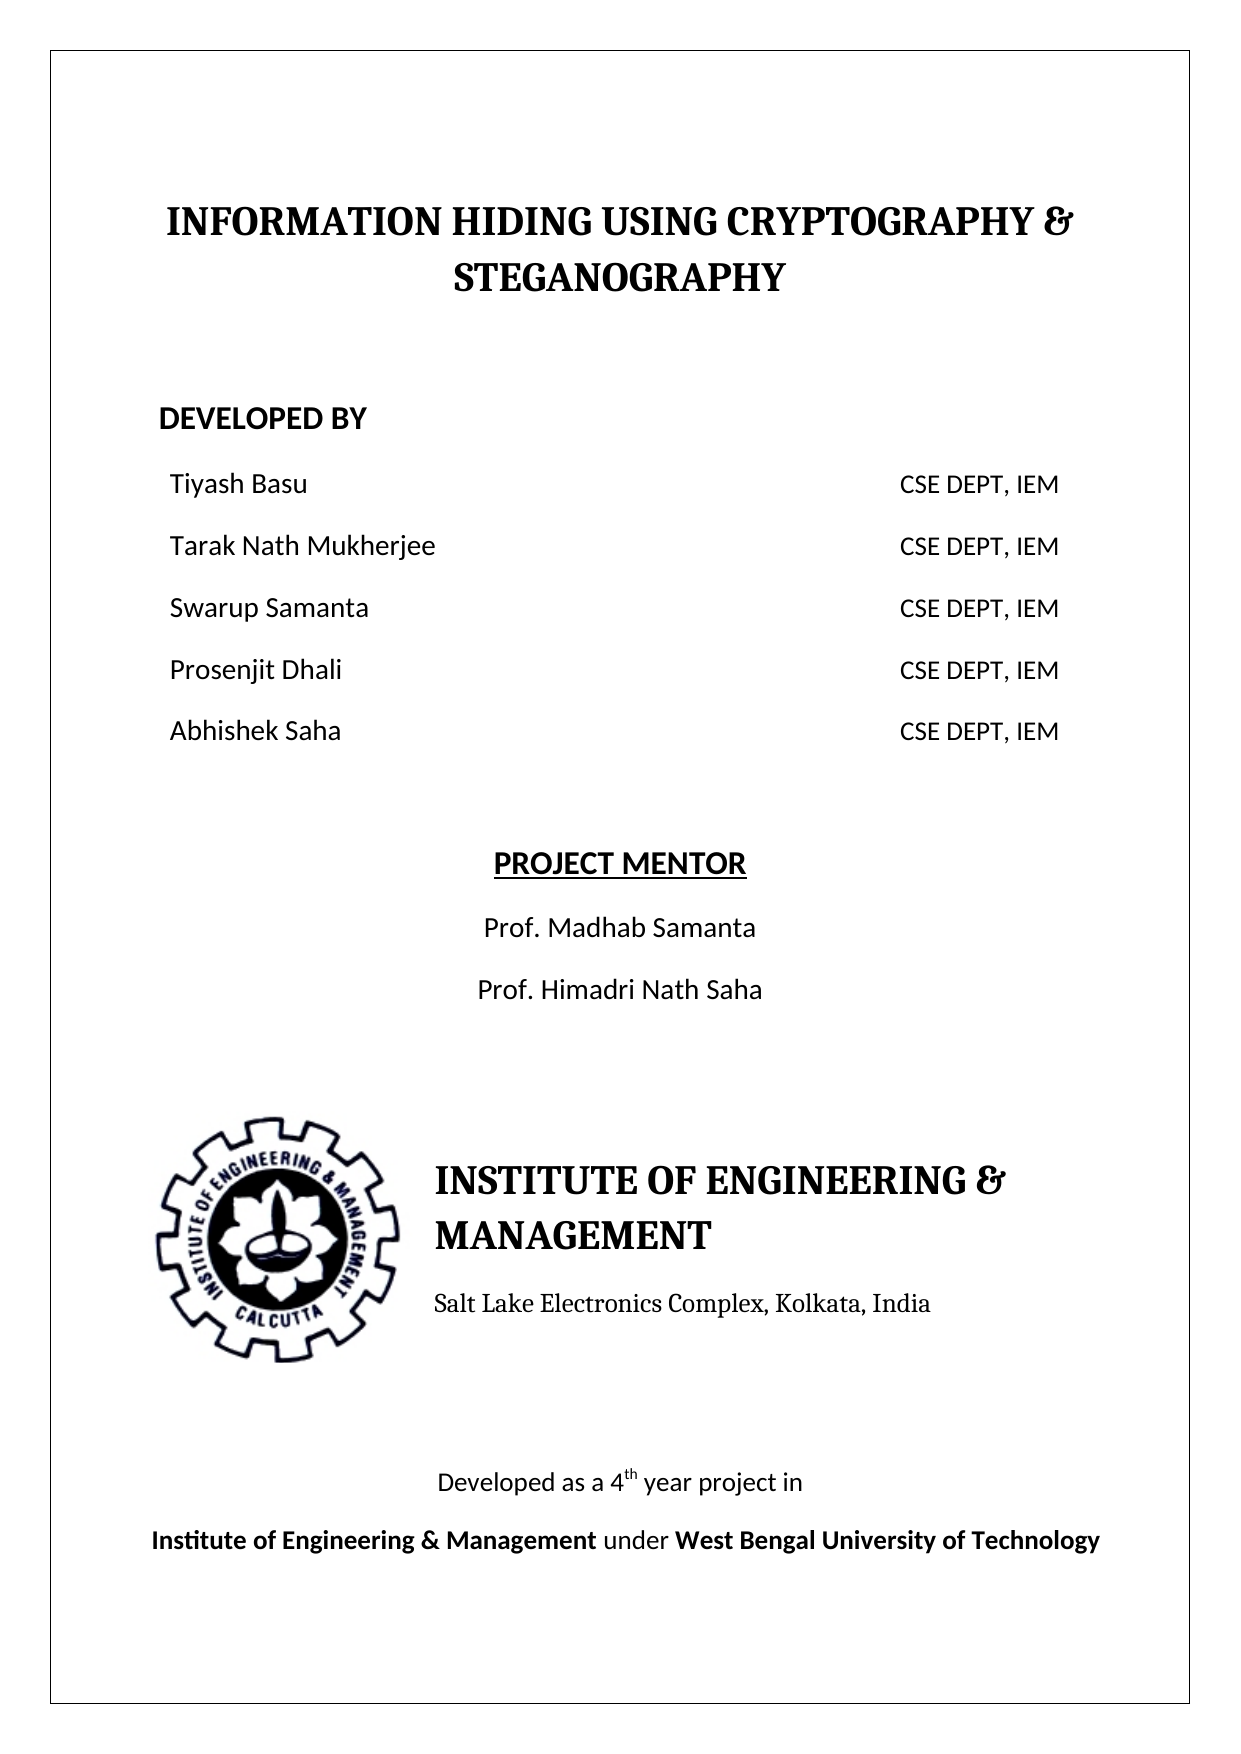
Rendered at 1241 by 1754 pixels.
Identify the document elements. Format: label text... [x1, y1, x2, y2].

text Tiyash Basu CSE DEPT, IEM [150, 465, 1090, 501]
picture [146, 1111, 415, 1362]
text Prof. Himadri Nath Saha [150, 971, 1090, 1007]
text Institute of Engineering & Management under West Bengal University of Technology [150, 1523, 1102, 1556]
text Prof. Madhab Samanta [150, 909, 1090, 945]
text Developed as a 4th year project in [150, 1465, 1090, 1498]
text Swarup Samanta CSE DEPT, IEM [150, 589, 1090, 624]
text Salt Lake Electronics Complex, Kolkata, India [415, 1288, 1090, 1319]
text Prosenjit Dhali CSE DEPT, IEM [150, 651, 1090, 686]
text Tarak Nath Mukherjee CSE DEPT, IEM [150, 527, 1090, 563]
text PROJECT MENTOR [150, 842, 1090, 883]
text INFORMATION HIDING USING CRYPTOGRAPHY & STEGANOGRAPHY [150, 198, 1090, 301]
text Abhishek Saha CSE DEPT, IEM [150, 712, 1090, 748]
text DEVELOPED BY [150, 397, 1090, 438]
text INSTITUTE OF ENGINEERING & MANAGEMENT [415, 1157, 1090, 1259]
